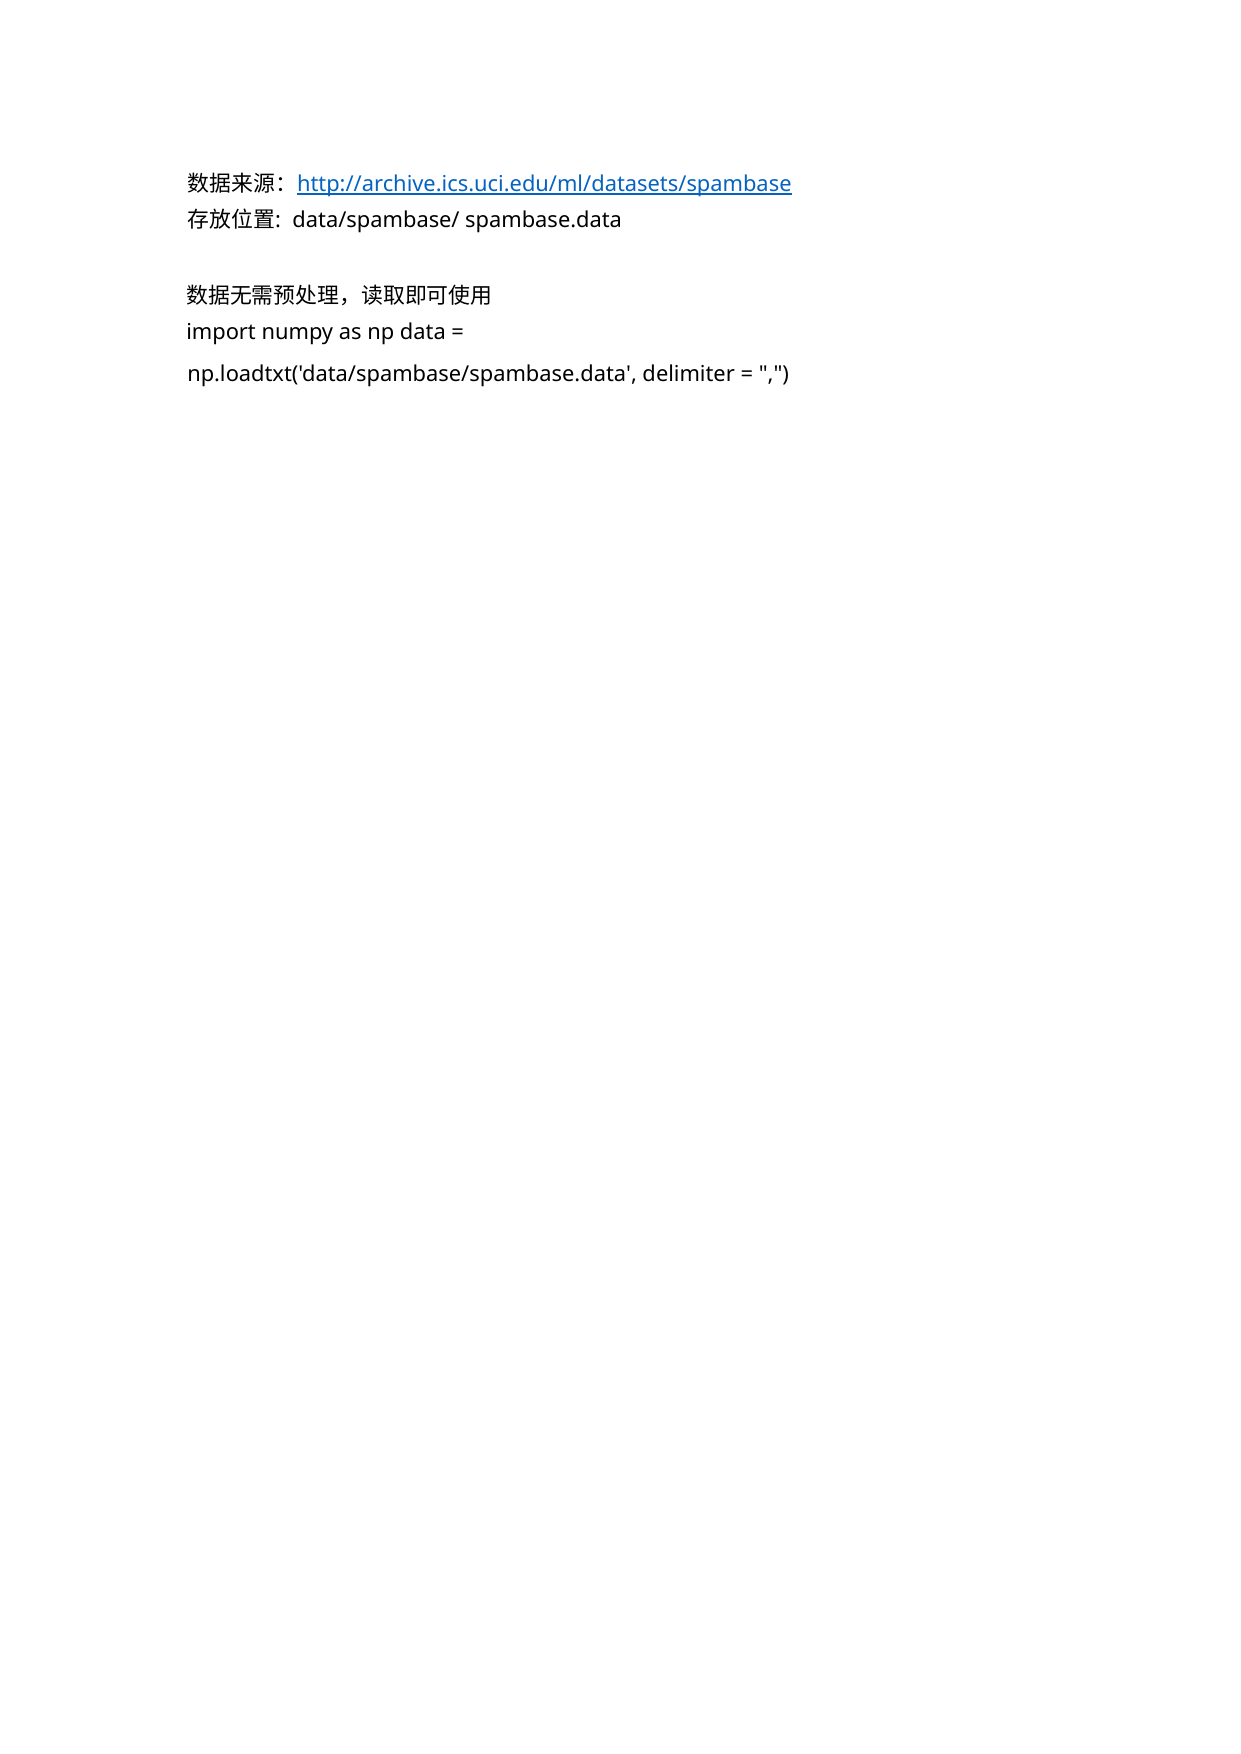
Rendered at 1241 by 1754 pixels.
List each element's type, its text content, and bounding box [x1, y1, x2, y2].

text 存放位置: data/spambase/ spambase.data [187, 202, 1053, 234]
text 数据无需预处理，读取即可使用 [186, 278, 1053, 309]
text 数据来源：http://archive.ics.uci.edu/ml/datasets/spambase [187, 166, 1053, 198]
text import numpy as np data = np.loadtxt('data/spambase/spambase.data', delimiter = ",") [186, 316, 807, 388]
